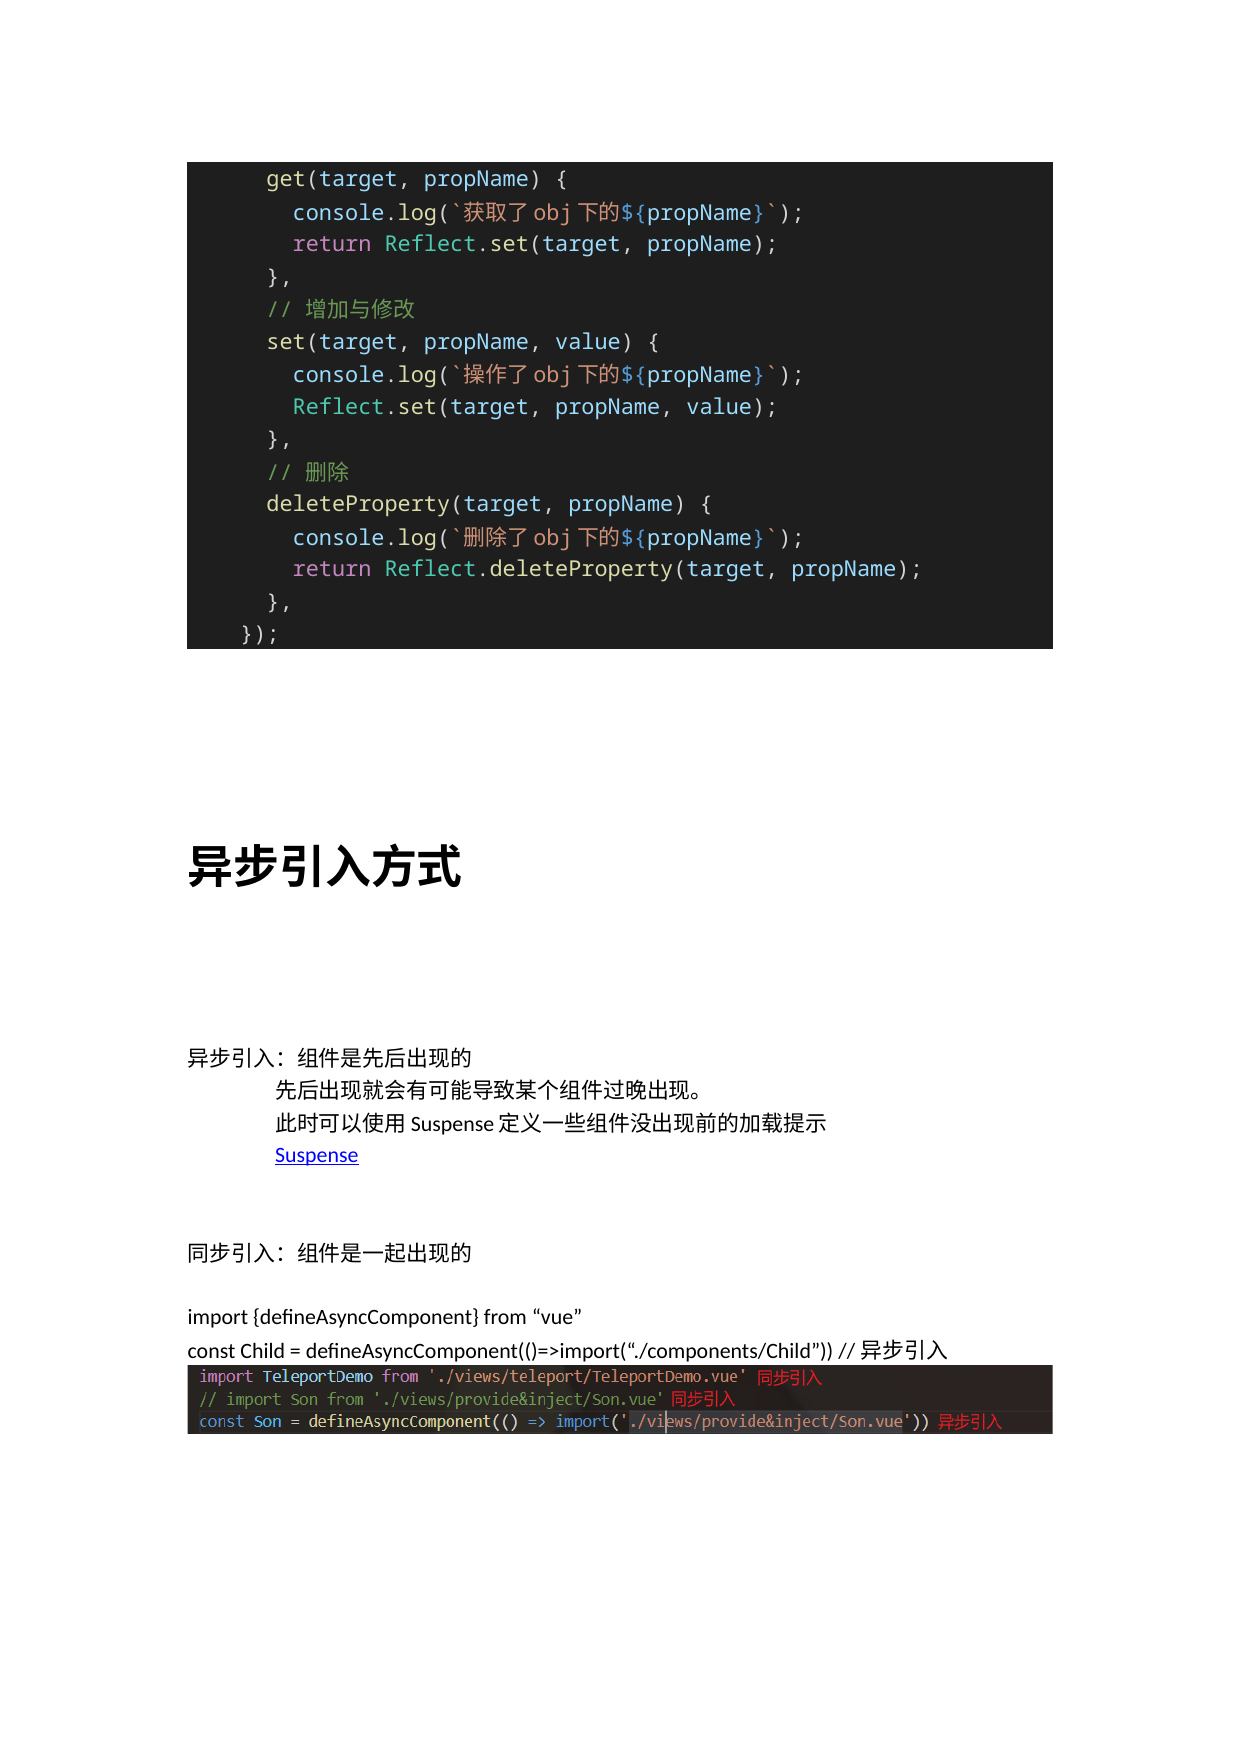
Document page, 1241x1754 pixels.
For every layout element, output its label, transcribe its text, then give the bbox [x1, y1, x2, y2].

text const Child = defineAsyncComponent(()=>import(“./components/Child”)) // 异步引入 [187, 1333, 1053, 1365]
text }, [187, 422, 1053, 454]
text get(target, propName) { [187, 162, 1053, 194]
text 此时可以使用Suspense定义一些组件没出现前的加载提示 [187, 1105, 1053, 1138]
subtitle 异步引入方式 [187, 815, 1053, 912]
text return Reflect.deleteProperty(target, propName); [187, 552, 1053, 584]
text import {defineAsyncComponent} from “vue” [187, 1300, 1053, 1333]
text Reflect.set(target, propName, value); [187, 389, 1053, 422]
text }); [187, 617, 1053, 649]
text Suspense [187, 1138, 1053, 1170]
text set(target, propName, value) { [187, 324, 1053, 357]
text }, [187, 584, 1053, 617]
picture [187, 1365, 1053, 1434]
text // 删除 [187, 454, 1053, 487]
text 异步引入：组件是先后出现的 [187, 1040, 1053, 1073]
text console.log(`操作了obj下的${propName}`); [187, 357, 1053, 389]
text deleteProperty(target, propName) { [187, 487, 1053, 519]
text 同步引入：组件是一起出现的 [187, 1235, 1053, 1268]
text }, [187, 259, 1053, 292]
text console.log(`获取了obj下的${propName}`); [187, 194, 1053, 227]
text return Reflect.set(target, propName); [187, 227, 1053, 259]
text console.log(`删除了obj下的${propName}`); [187, 519, 1053, 552]
text 先后出现就会有可能导致某个组件过晚出现。 [187, 1073, 1053, 1105]
text // 增加与修改 [187, 292, 1053, 324]
